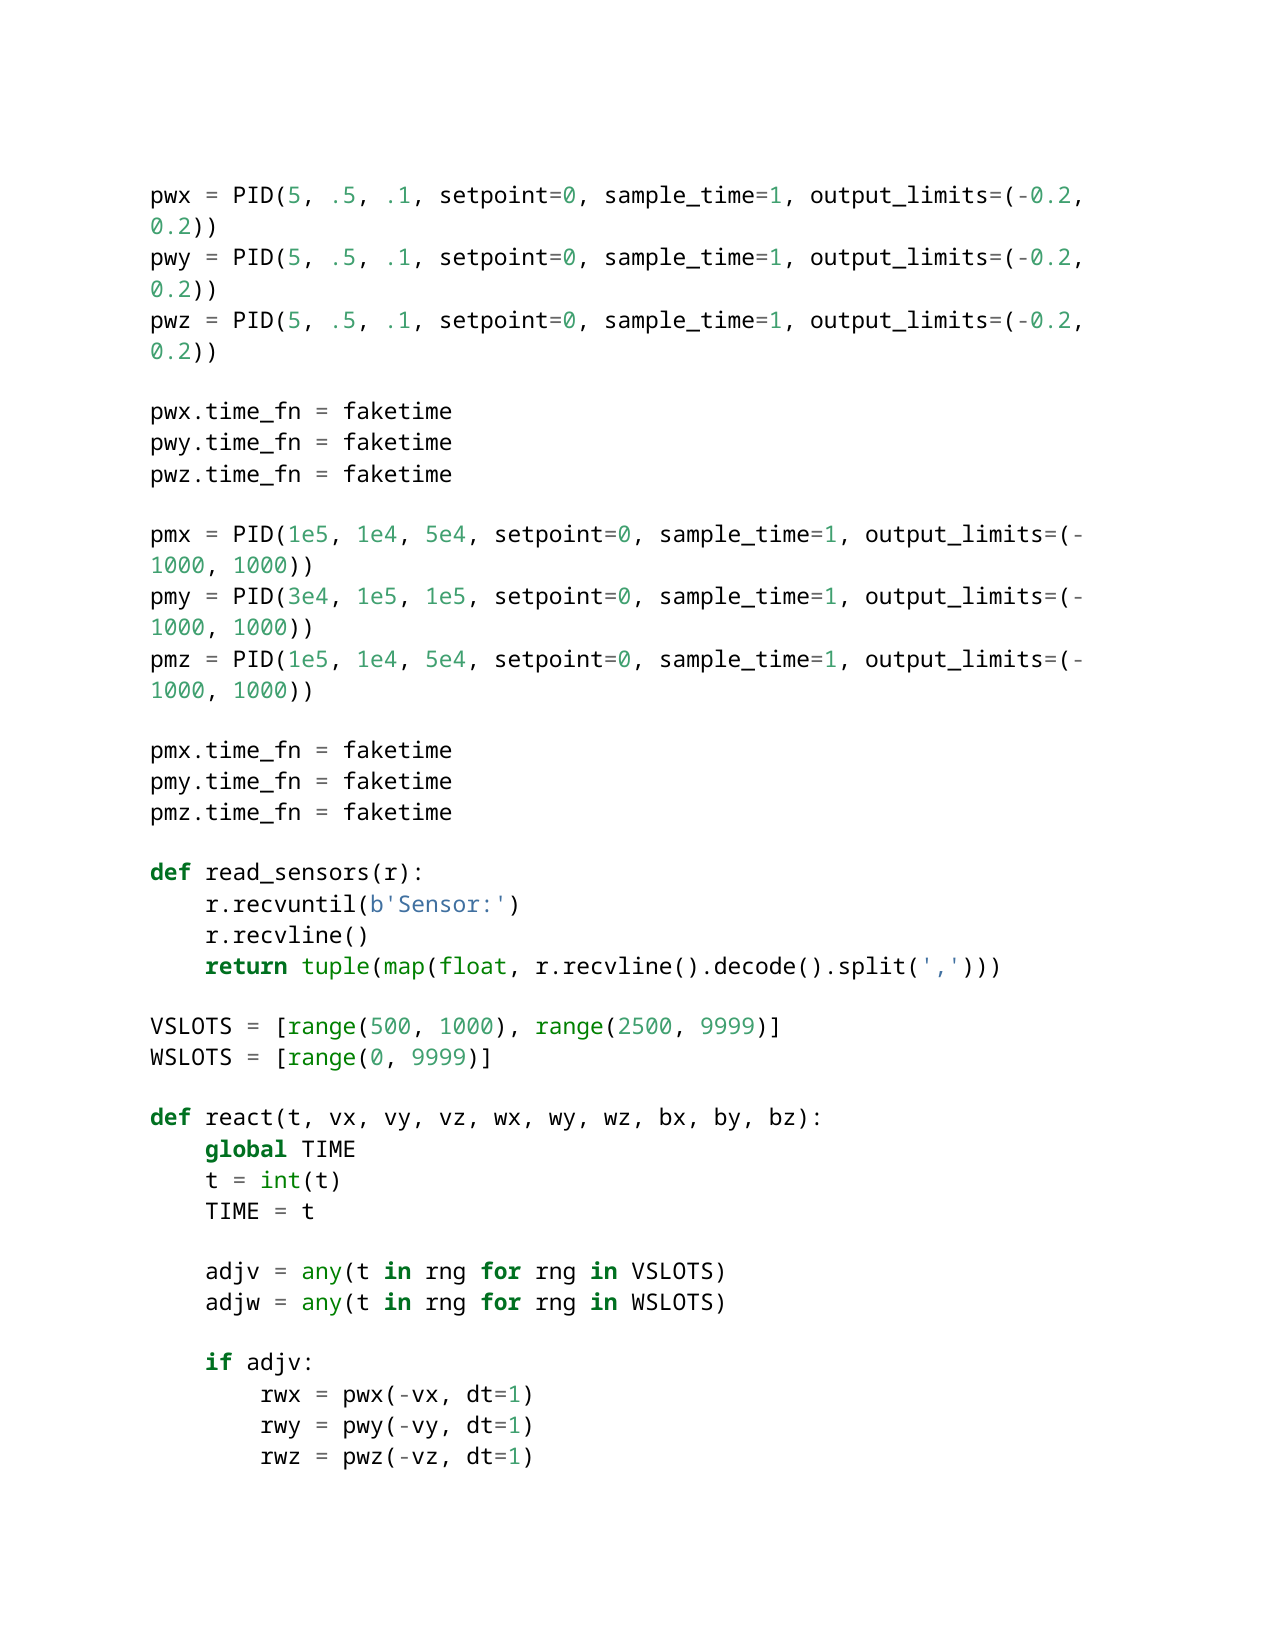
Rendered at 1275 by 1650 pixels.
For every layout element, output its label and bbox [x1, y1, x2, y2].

text [150, 150, 1125, 1471]
